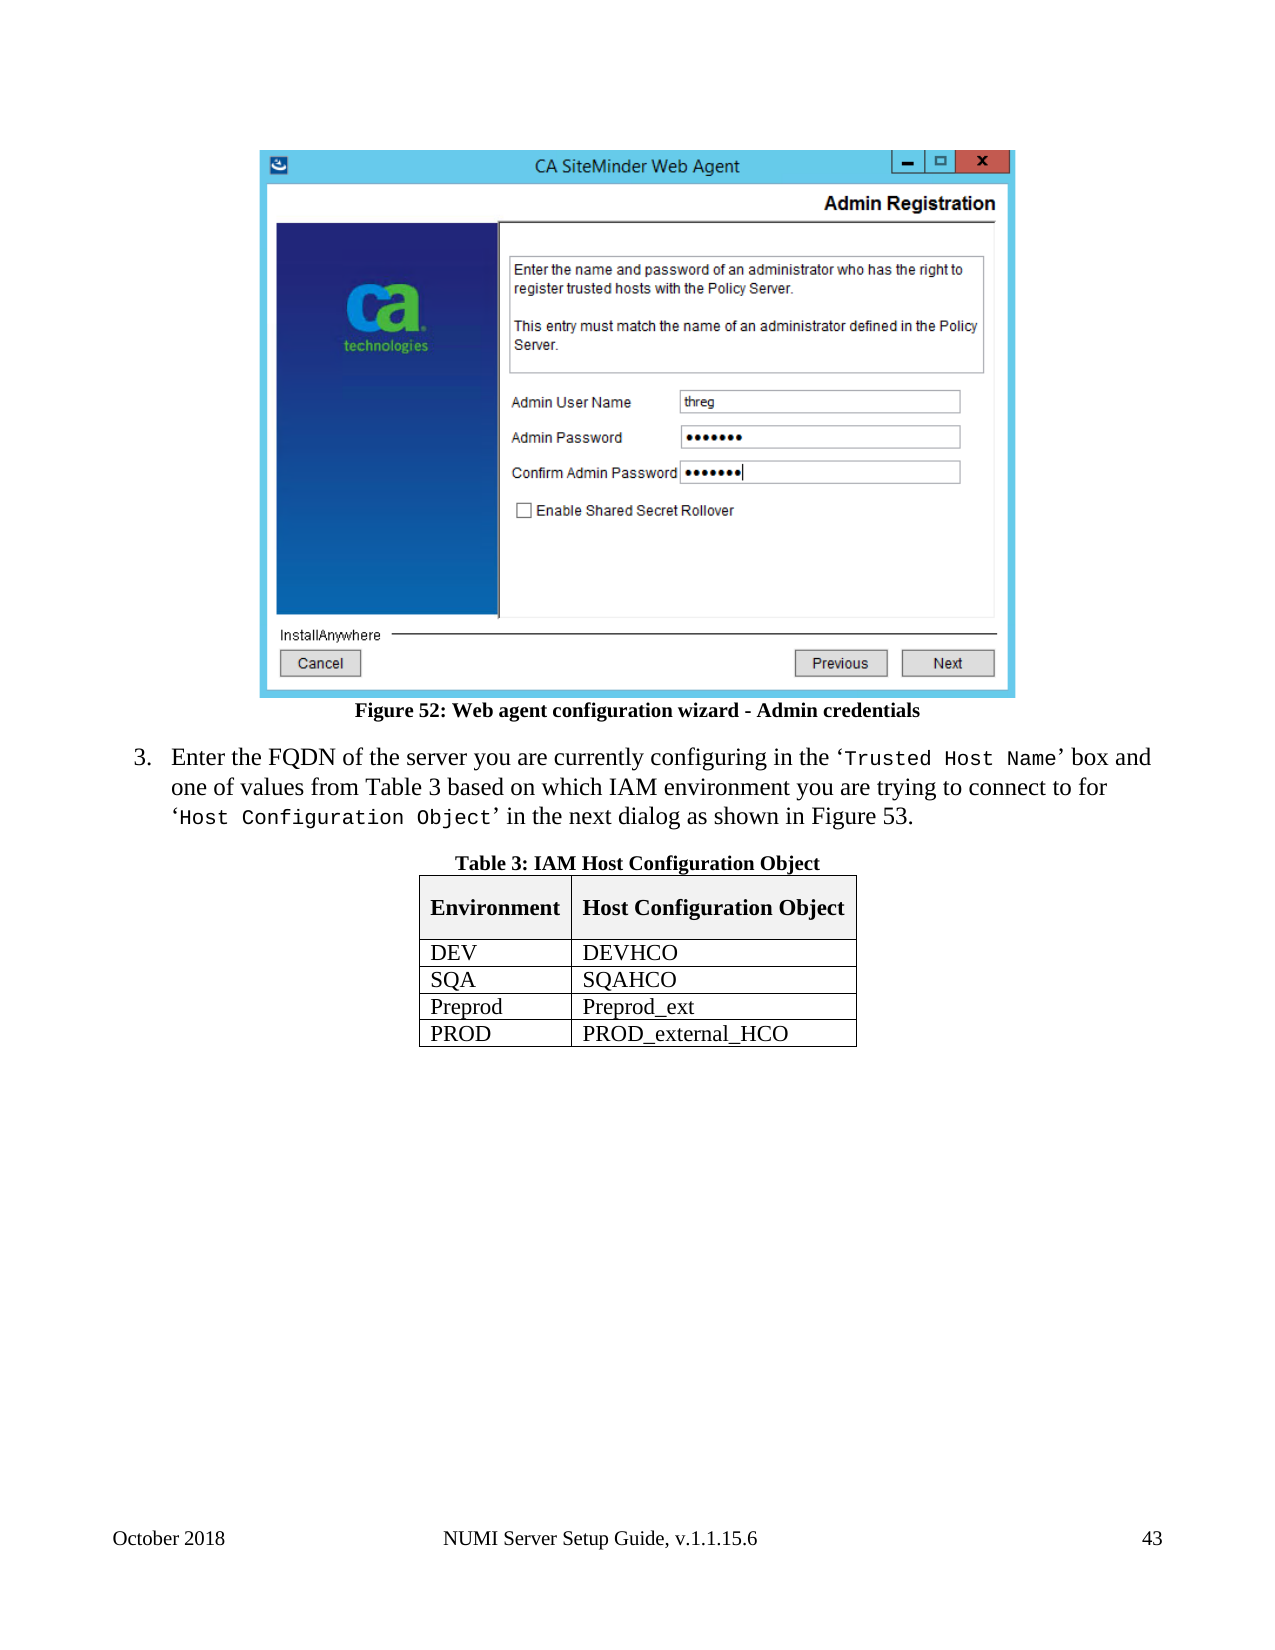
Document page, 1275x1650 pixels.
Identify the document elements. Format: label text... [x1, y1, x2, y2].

text Figure 52: Web agent configuration wizard - Admin credentials [112, 697, 1162, 722]
table_header Environment [420, 876, 571, 939]
table_cell PROD [420, 1020, 571, 1046]
picture [259, 150, 1016, 698]
table_cell Preprod [420, 994, 571, 1019]
table_cell DEVHCO [572, 940, 856, 966]
table_cell DEV [420, 940, 571, 966]
table_cell SQA [420, 967, 571, 992]
text Table 3: IAM Host Configuration Object [112, 851, 1162, 875]
table_cell SQAHCO [572, 967, 856, 992]
table_cell Preprod_ext [572, 994, 856, 1019]
list Enter the FQDN of the server you are currently configuring in the ‘Trusted Host Name’ box and one of values from Table 3 based on which IAM environment you are trying to connect to for ‘Host Configuration Object’ in the next dialog as shown in Figure 53. [133, 742, 1162, 830]
table_header Host Configuration Object [572, 876, 856, 939]
table_cell PROD_external_HCO [572, 1020, 856, 1046]
